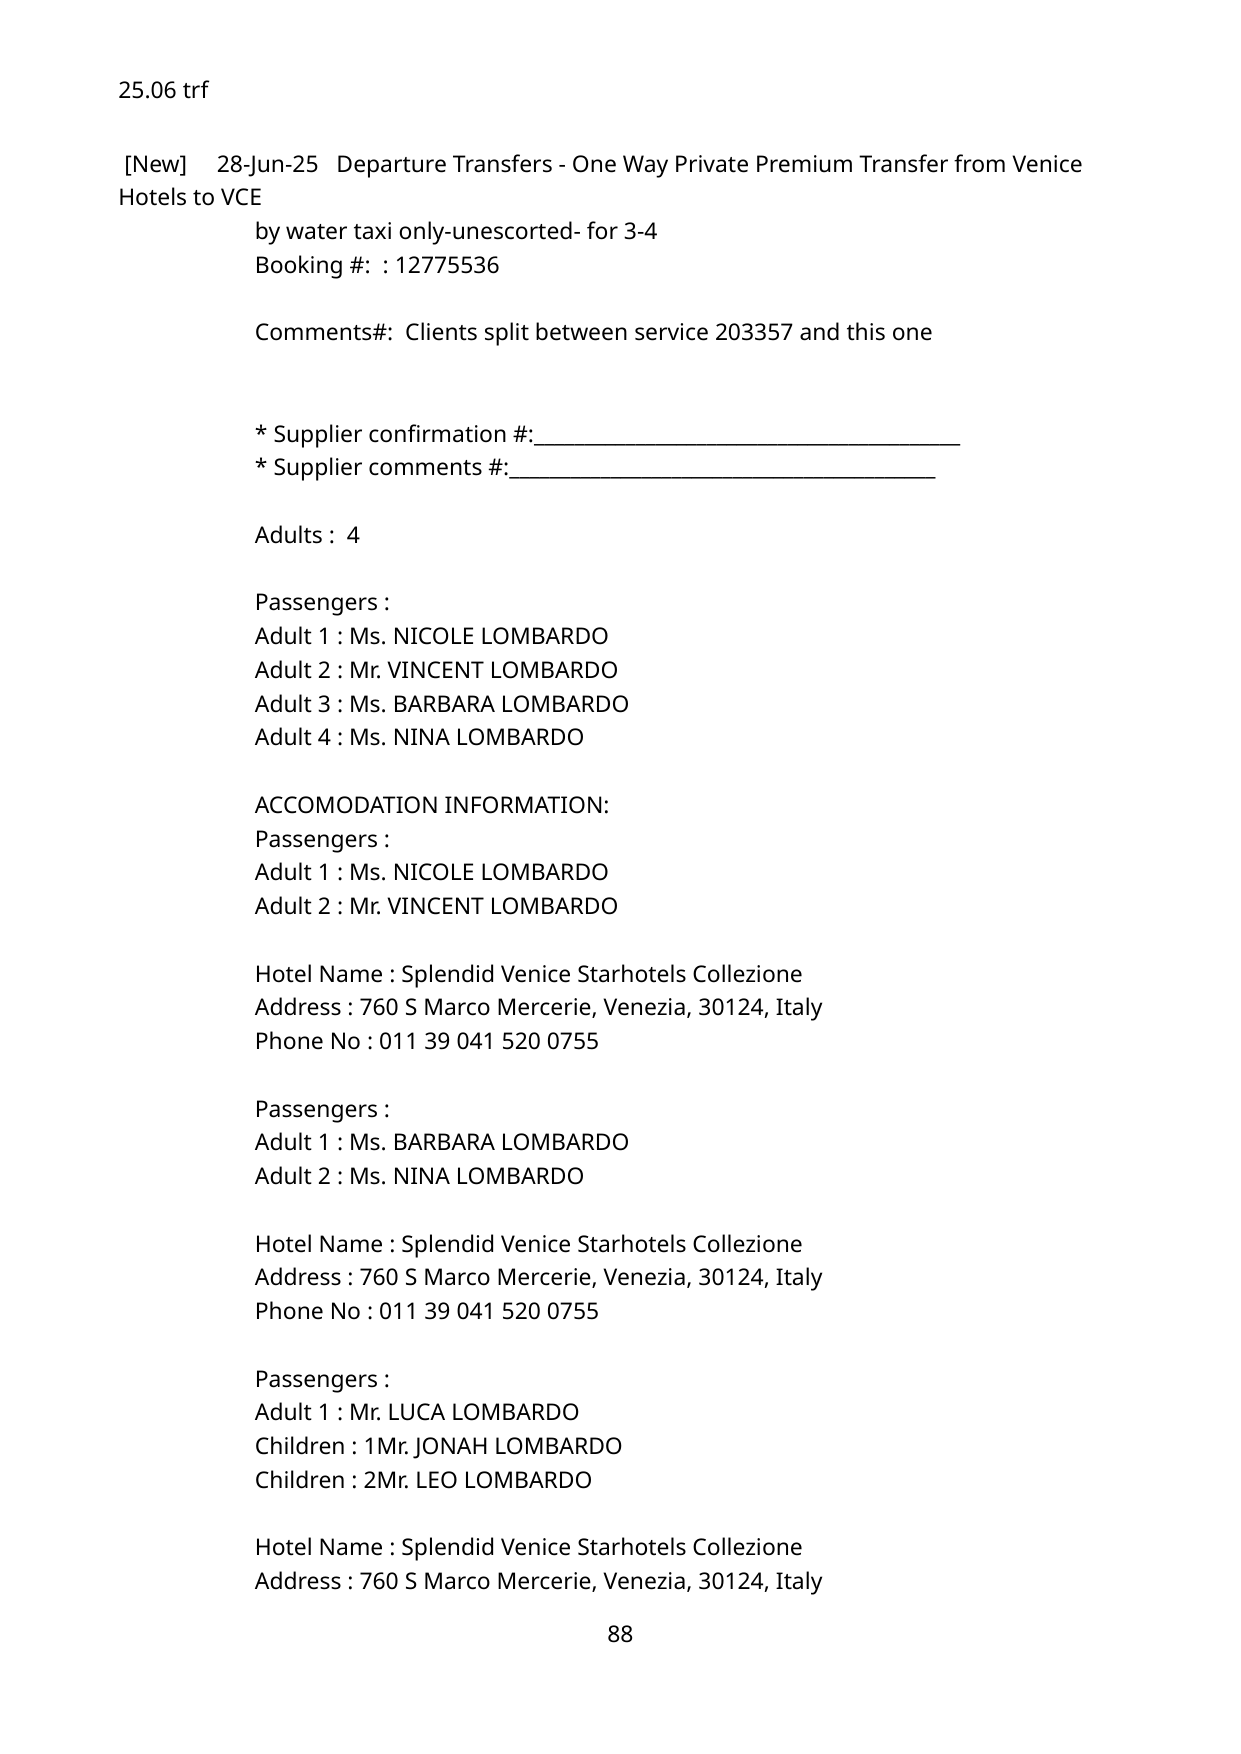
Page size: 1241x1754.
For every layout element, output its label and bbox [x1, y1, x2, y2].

text [118, 148, 1122, 1596]
